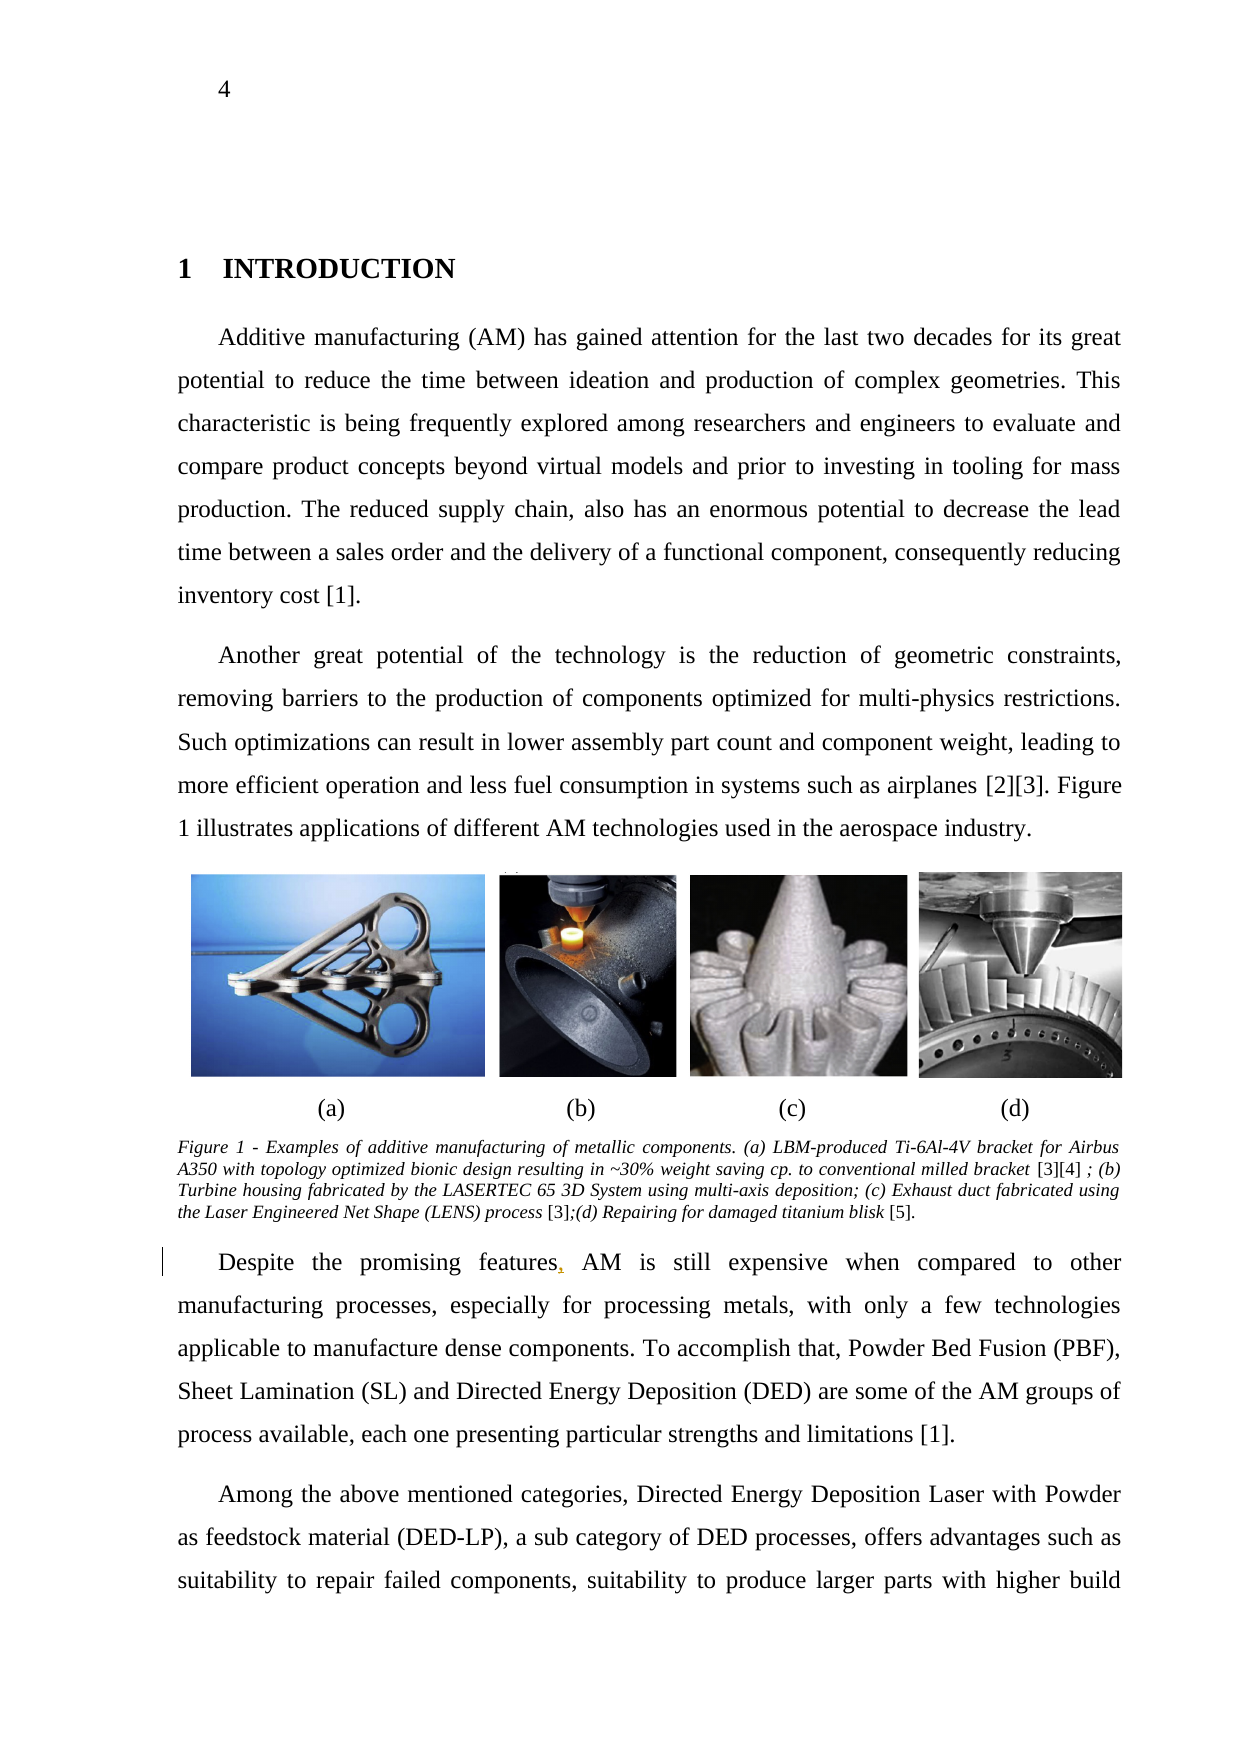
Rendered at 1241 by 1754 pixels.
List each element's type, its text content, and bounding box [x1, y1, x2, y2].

table_header [485, 873, 677, 1093]
picture [496, 872, 677, 1077]
text Despite the promising features AM is still expensive when compared to other manufacturing processes, especially for processing metals, with only a few technologies applicable to manufacture dense components. To accomplish that, Powder Bed Fusion (PBF), Sheet Lamination (SL) and Directed Energy Deposition (DED) are some of the AM groups of process available, each one presenting particular strengths and limitations [1]. [177, 1247, 1122, 1448]
table_header [908, 873, 1122, 1093]
picture [188, 872, 485, 1079]
table_header [177, 873, 485, 1093]
table_cell (a) [177, 1093, 485, 1136]
picture [687, 872, 908, 1079]
table_cell (c) [677, 1093, 908, 1136]
text Additive manufacturing (AM) has gained attention for the last two decades for its great potential to reduce the time between ideation and production of complex geometries. This characteristic is being frequently explored among researchers and engineers to evaluate and compare product concepts beyond virtual models and prior to investing in tooling for mass production. The reduced supply chain, also has an enormous potential to decrease the lead time between a sales order and the delivery of a functional component, consequently reducing inventory cost [1]. [177, 322, 1122, 609]
table_header [677, 873, 908, 1093]
text Another great potential of the technology is the reduction of geometric constraints, removing barriers to the production of components optimized for multi-physics restrictions. Such optimizations can result in lower assembly part count and component weight, leading to more efficient operation and less fuel consumption in systems such as airplanes [2][3]. illustrates applications of different AM technologies used in the aerospace industry. [177, 640, 1122, 842]
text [177, 1479, 1122, 1594]
picture [918, 872, 1123, 1078]
table_cell (d) [908, 1093, 1122, 1136]
text Figure 1 - Examples of additive manufacturing of metallic components. (a) LBM-produced Ti-6Al-4V bracket for Airbus A350 with topology optimized bionic design resulting in ~30% weight saving cp. to conventional milled bracket [3][4] ; (b) Turbine housing fabricated by the LASERTEC 65 3D System using multi-axis deposition; (c) Exhaust duct fabricated using the Laser Engineered Net Shape (LENS) process [3];(d) Repairing for damaged titanium blisk [5]. [177, 1136, 1122, 1222]
subtitle INTRODUCTION [177, 251, 1122, 284]
table_cell (b) [485, 1093, 677, 1136]
